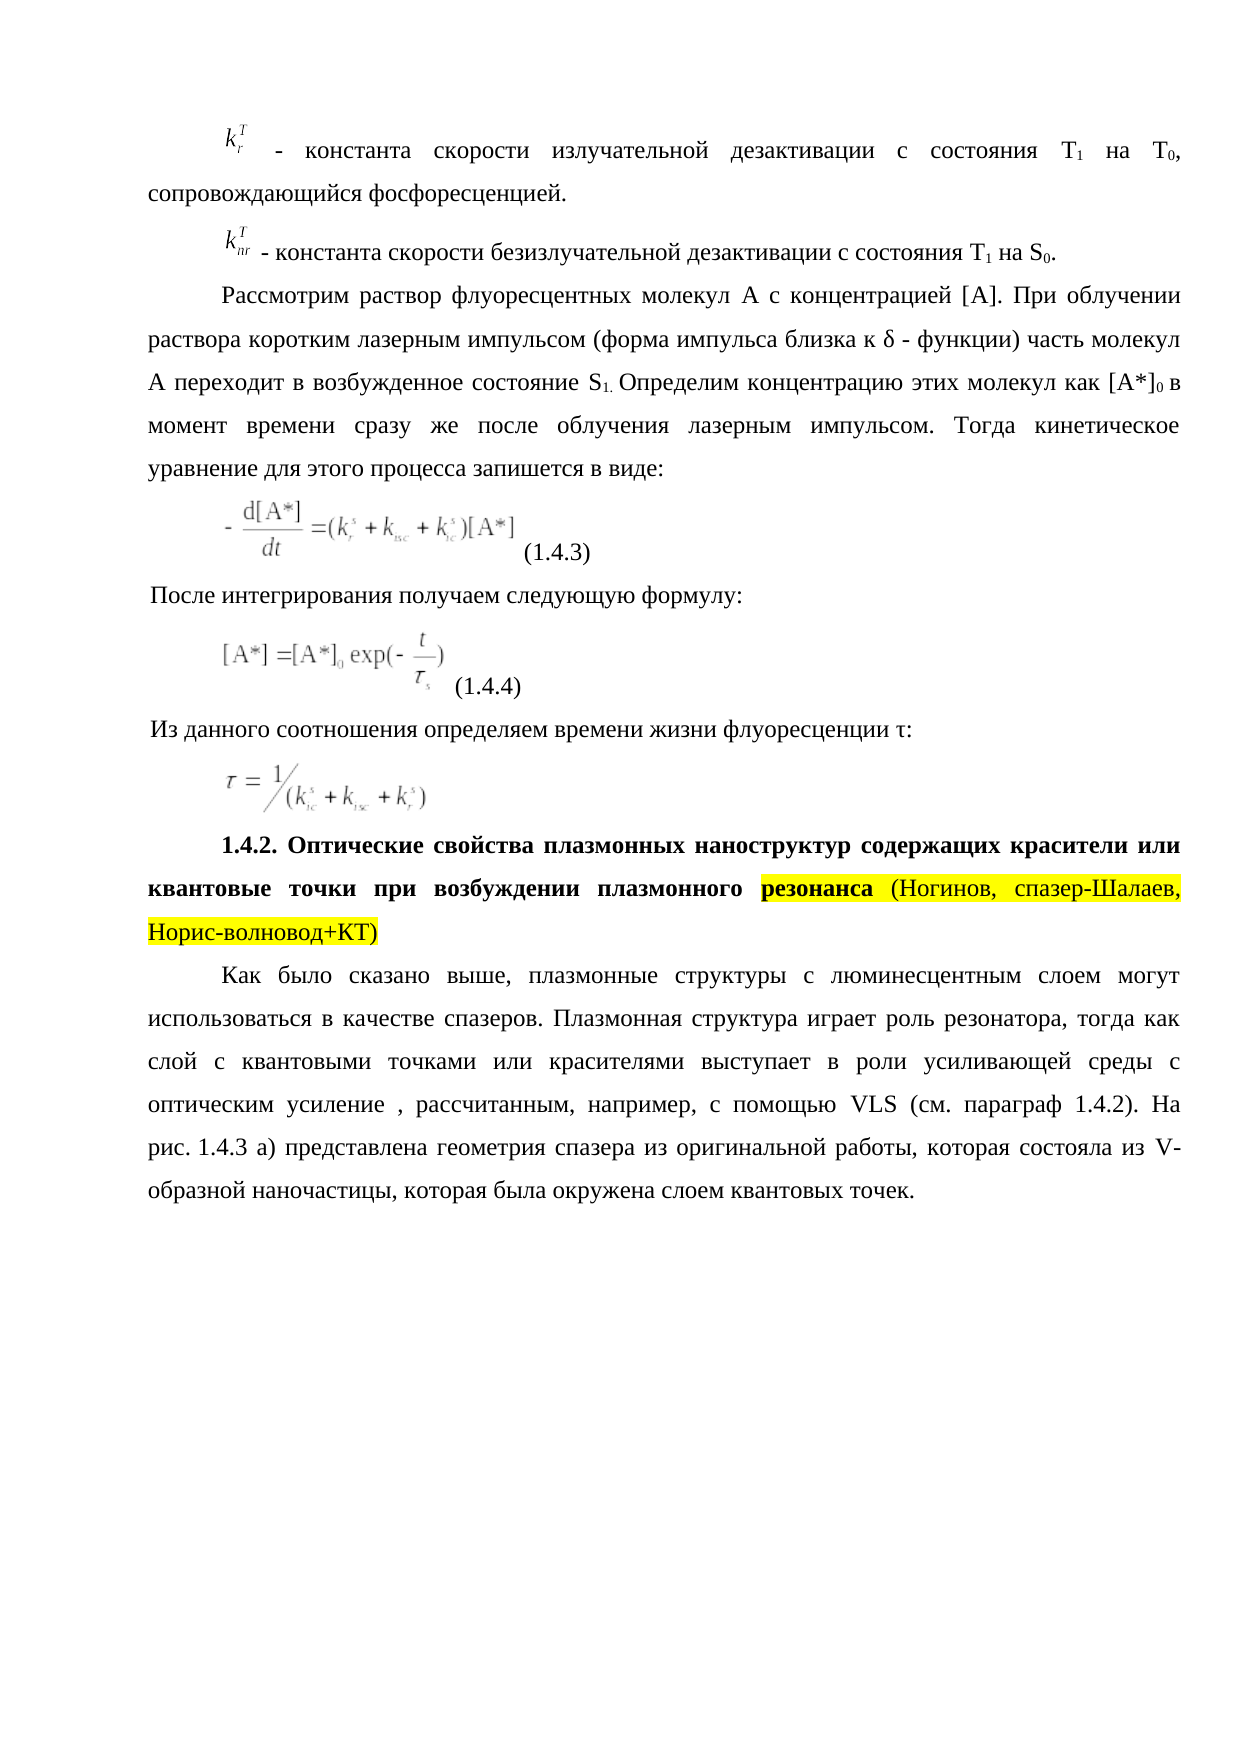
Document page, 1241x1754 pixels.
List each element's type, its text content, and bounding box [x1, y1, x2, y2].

text Из данного соотношения определяем времени жизни флуоресценции τ: [148, 714, 1181, 743]
text После интегрирования получаем следующую формулу: [148, 580, 1181, 609]
text 1.4.2. Оптические свойства плазмонных наноструктур содержащих красители или квантовые точки при возбуждении плазмонного резонанса (Ногинов, спазер-Шалаев, Норис-волновод+КТ) [148, 830, 1181, 945]
text (1.4.4) [148, 623, 1181, 700]
text - константа скорости излучательной дезактивации с состояния T1 на T0, сопровождающийся фосфоресценцией. [148, 118, 1181, 207]
text Как было сказано выше, плазмонные структуры с люминесцентным слоем могут использоваться в качестве спазеров. Плазмонная структура играет роль резонатора, тогда как слой с квантовыми точками или красителями выступает в роли усиливающей среды с оптическим усиление , рассчитанным, например, с помощью VLS (см. параграф 1.4.2). На рис. 1.4.3 a) представлена геометрия спазера из оригинальной работы, которая состояла из V-образной наночастицы, которая была окружена слоем квантовых точек. [148, 960, 1181, 1204]
text (1.4.3) [148, 496, 1181, 566]
text Рассмотрим раствор флуоресцентных молекул A с концентрацией [A]. При облучении раствора коротким лазерным импульсом (форма импульса близка к δ - функции) часть молекул A переходит в возбужденное состояние S1. Определим концентрацию этих молекул как [A*]0 в момент времени сразу же после облучения лазерным импульсом. Тогда кинетическое уравнение для этого процесса запишется в виде: [148, 281, 1181, 482]
text - константа скорости безизлучательной дезактивации с состояния T1 на S0. [148, 221, 1181, 266]
